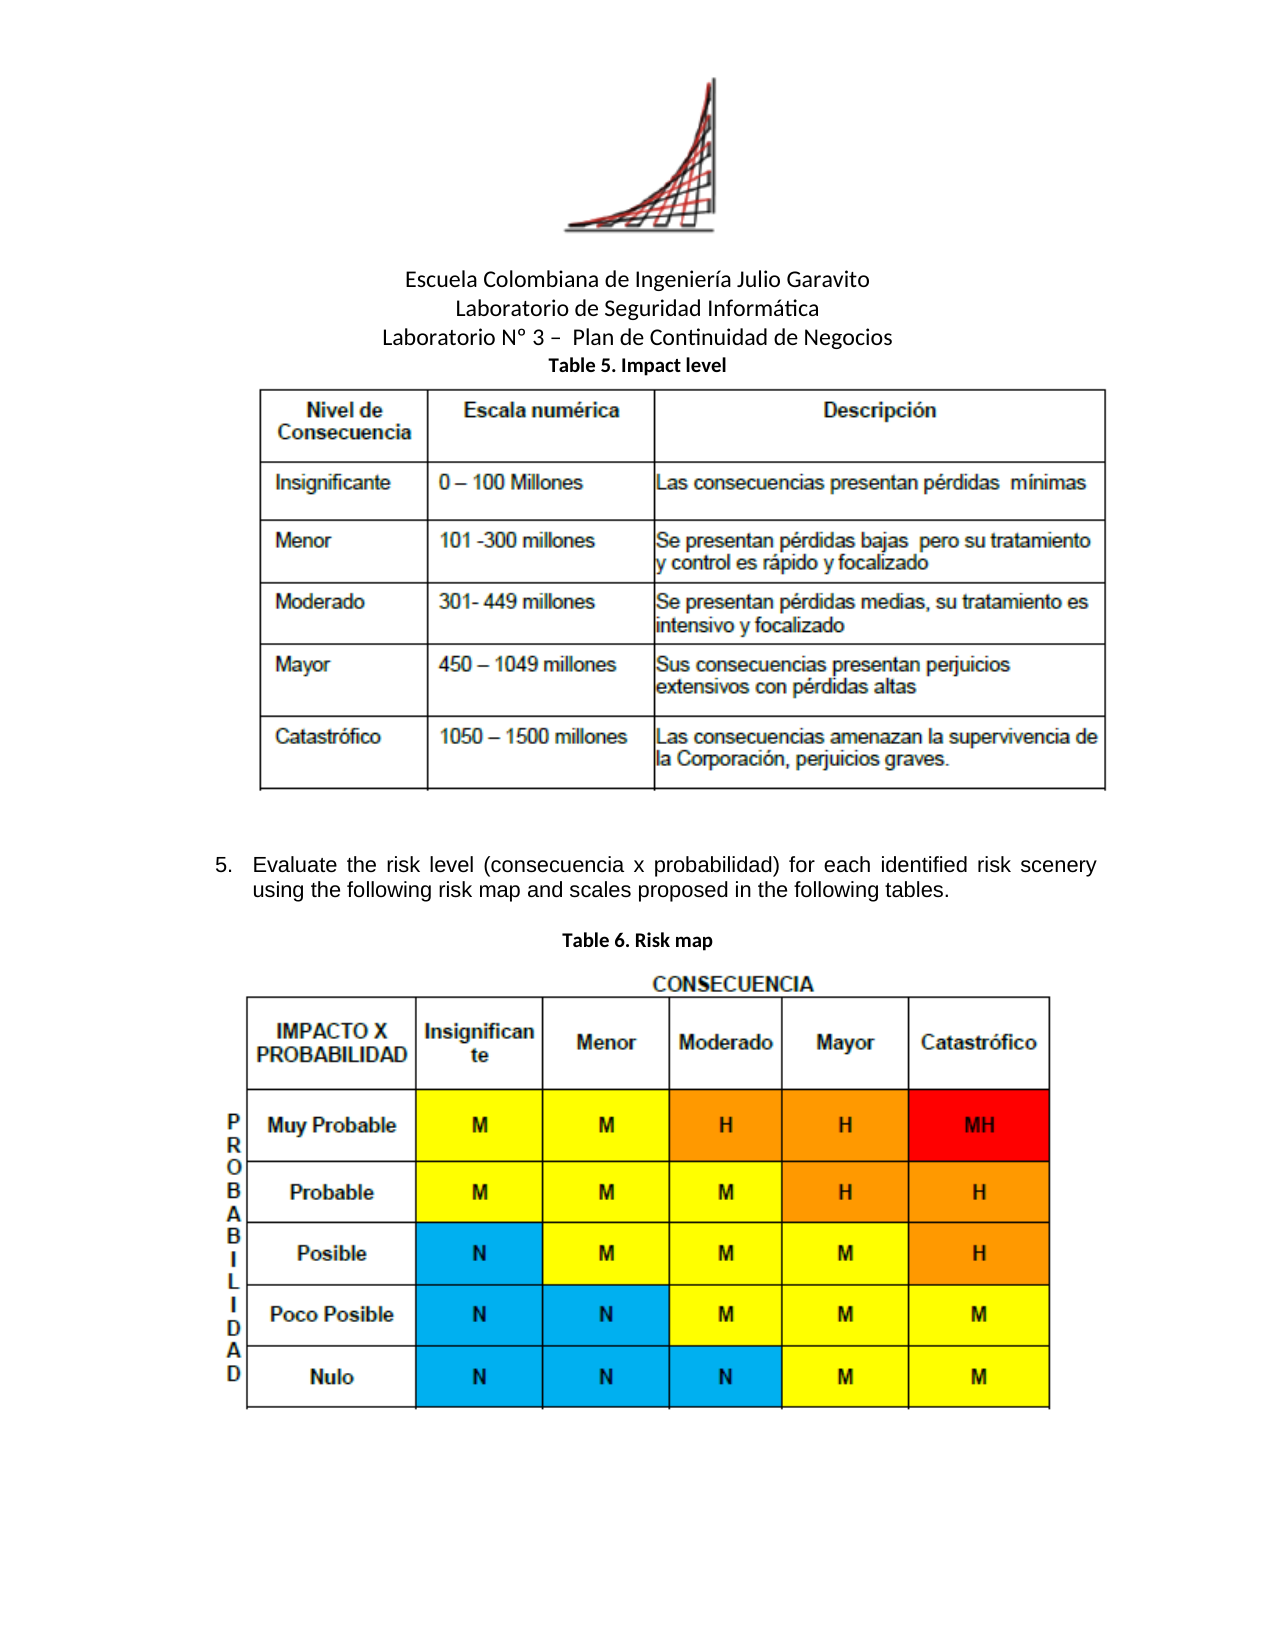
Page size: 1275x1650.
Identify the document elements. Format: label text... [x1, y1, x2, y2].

picture [554, 73, 721, 235]
list Evaluate the risk level (consecuencia x probabilidad) for each identified risk scenery using the following risk map and scales proposed in the following tables. [215, 852, 1098, 902]
picture [252, 381, 1114, 802]
text Table 5. Impact level [177, 352, 1098, 377]
text Table 6. Risk map [177, 927, 1098, 953]
picture [198, 956, 1077, 1433]
